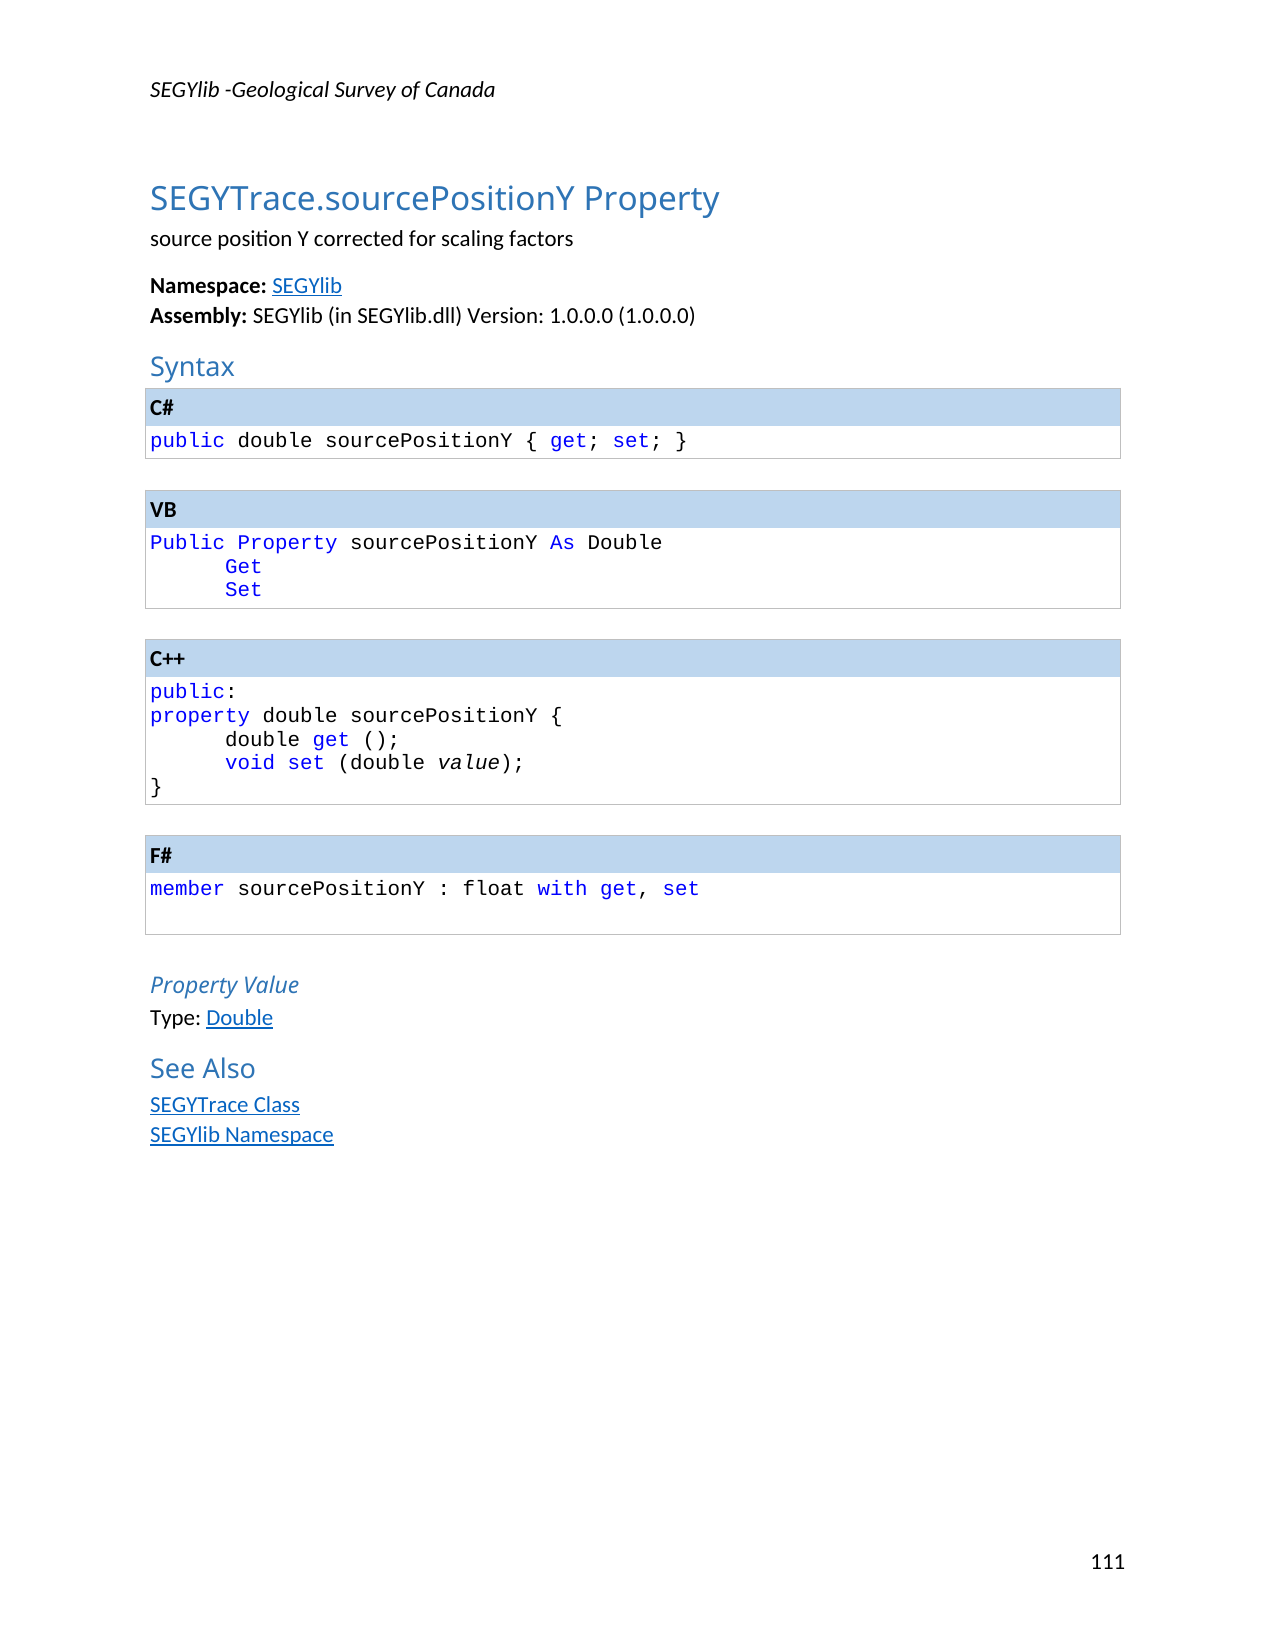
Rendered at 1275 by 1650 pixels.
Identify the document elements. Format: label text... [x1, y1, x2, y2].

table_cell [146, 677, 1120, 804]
text Type: Double [150, 1003, 1125, 1031]
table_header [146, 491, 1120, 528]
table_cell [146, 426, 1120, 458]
text Namespace: SEGYlib Assembly: SEGYlib (in SEGYlib.dll) Version: 1.0.0.0 (1.0.0.0) [150, 271, 1125, 329]
text SEGYTrace Class [150, 1090, 1125, 1118]
subtitle Syntax [150, 348, 1125, 385]
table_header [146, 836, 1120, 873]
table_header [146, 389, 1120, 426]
text SEGYlib Namespace [150, 1120, 1125, 1148]
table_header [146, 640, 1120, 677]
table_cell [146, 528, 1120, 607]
text source position Y corrected for scaling factors [150, 224, 1125, 252]
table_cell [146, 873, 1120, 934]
subtitle Property Value [150, 969, 1125, 1001]
subtitle SEGYTrace.sourcePositionY Property [150, 175, 1125, 220]
subtitle See Also [150, 1050, 1125, 1087]
